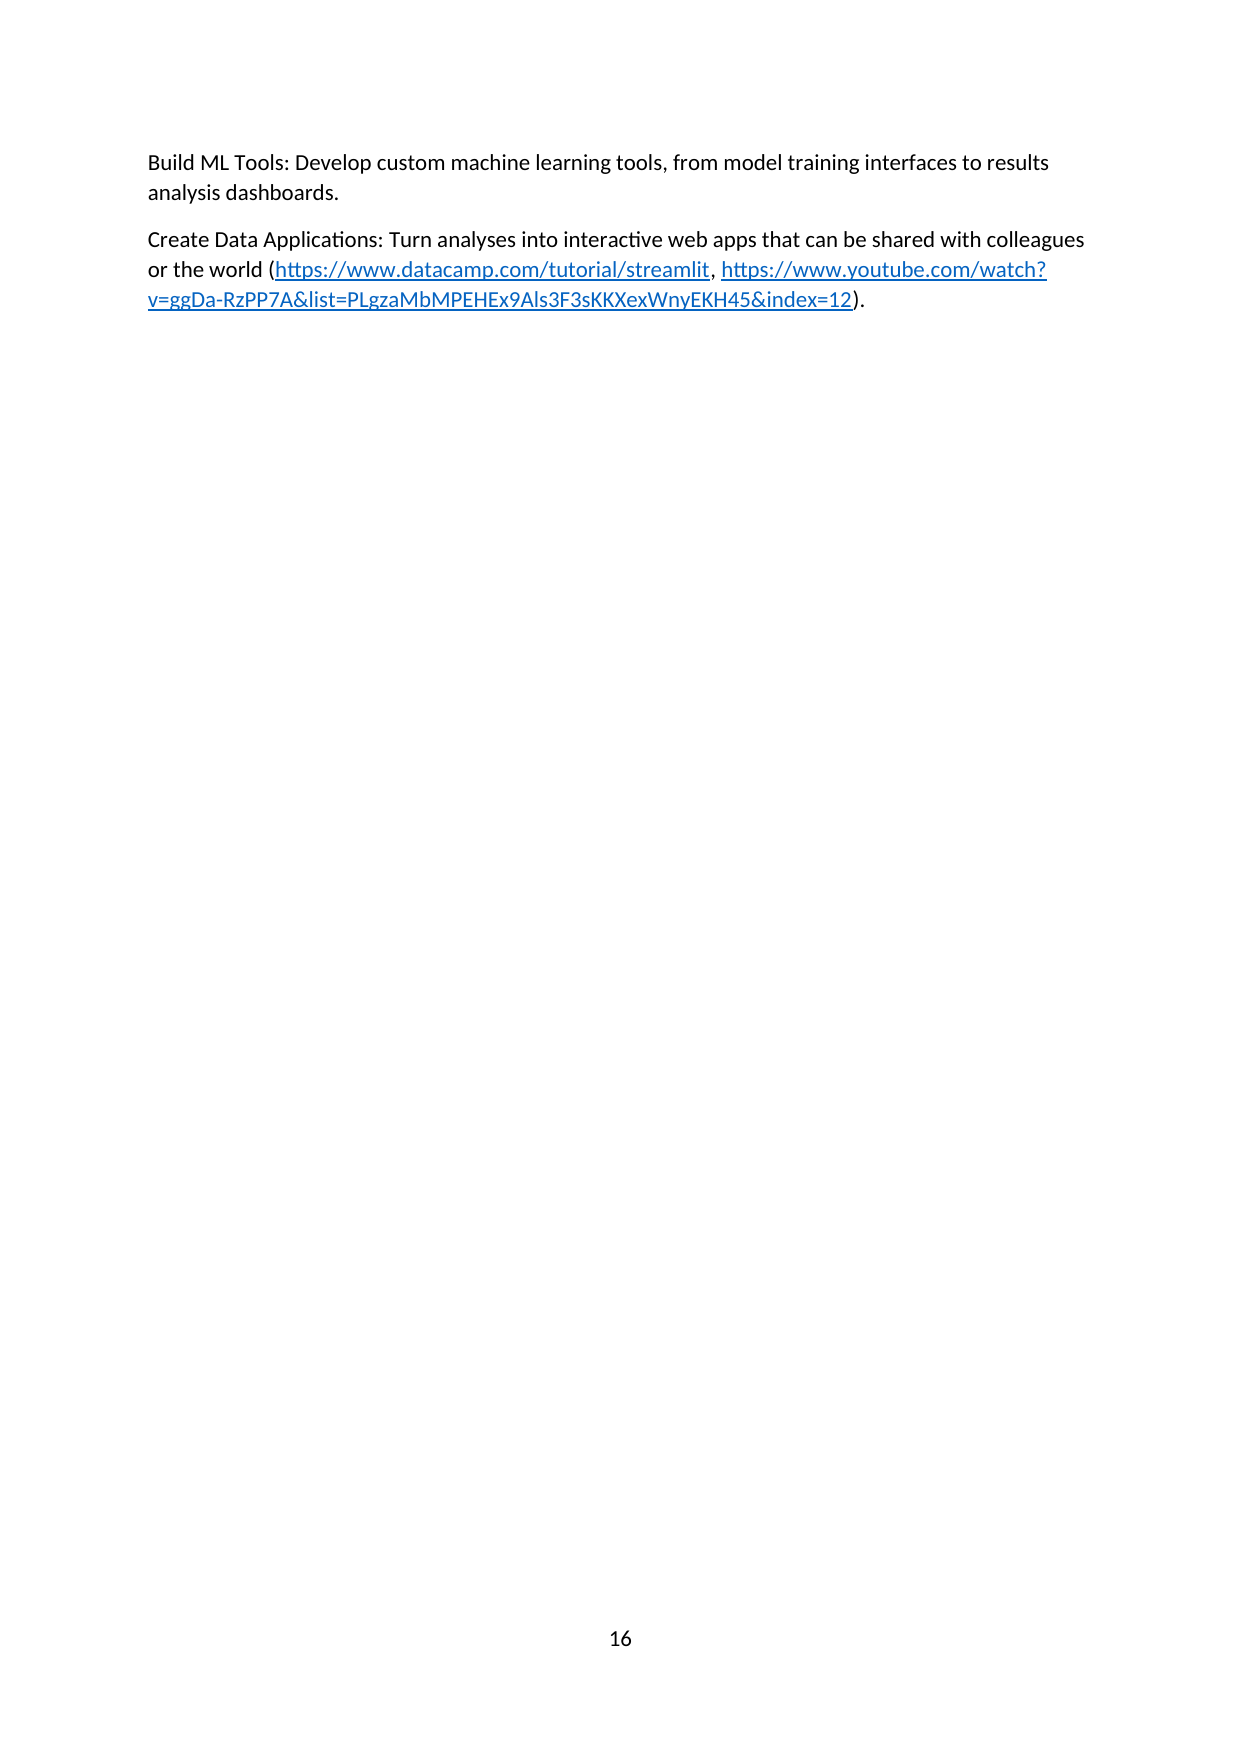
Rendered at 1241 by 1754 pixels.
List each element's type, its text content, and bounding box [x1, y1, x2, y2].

text Build ML Tools: Develop custom machine learning tools, from model training interfaces to results analysis dashboards. [148, 148, 1093, 206]
text Create Data Applications: Turn analyses into interactive web apps that can be shared with colleagues or the world (https://www.datacamp.com/tutorial/streamlit, https://www.youtube.com/watch?v=ggDa-RzPP7A&list=PLgzaMbMPEHEx9Als3F3sKKXexWnyEKH45&index=12). [148, 225, 1093, 313]
